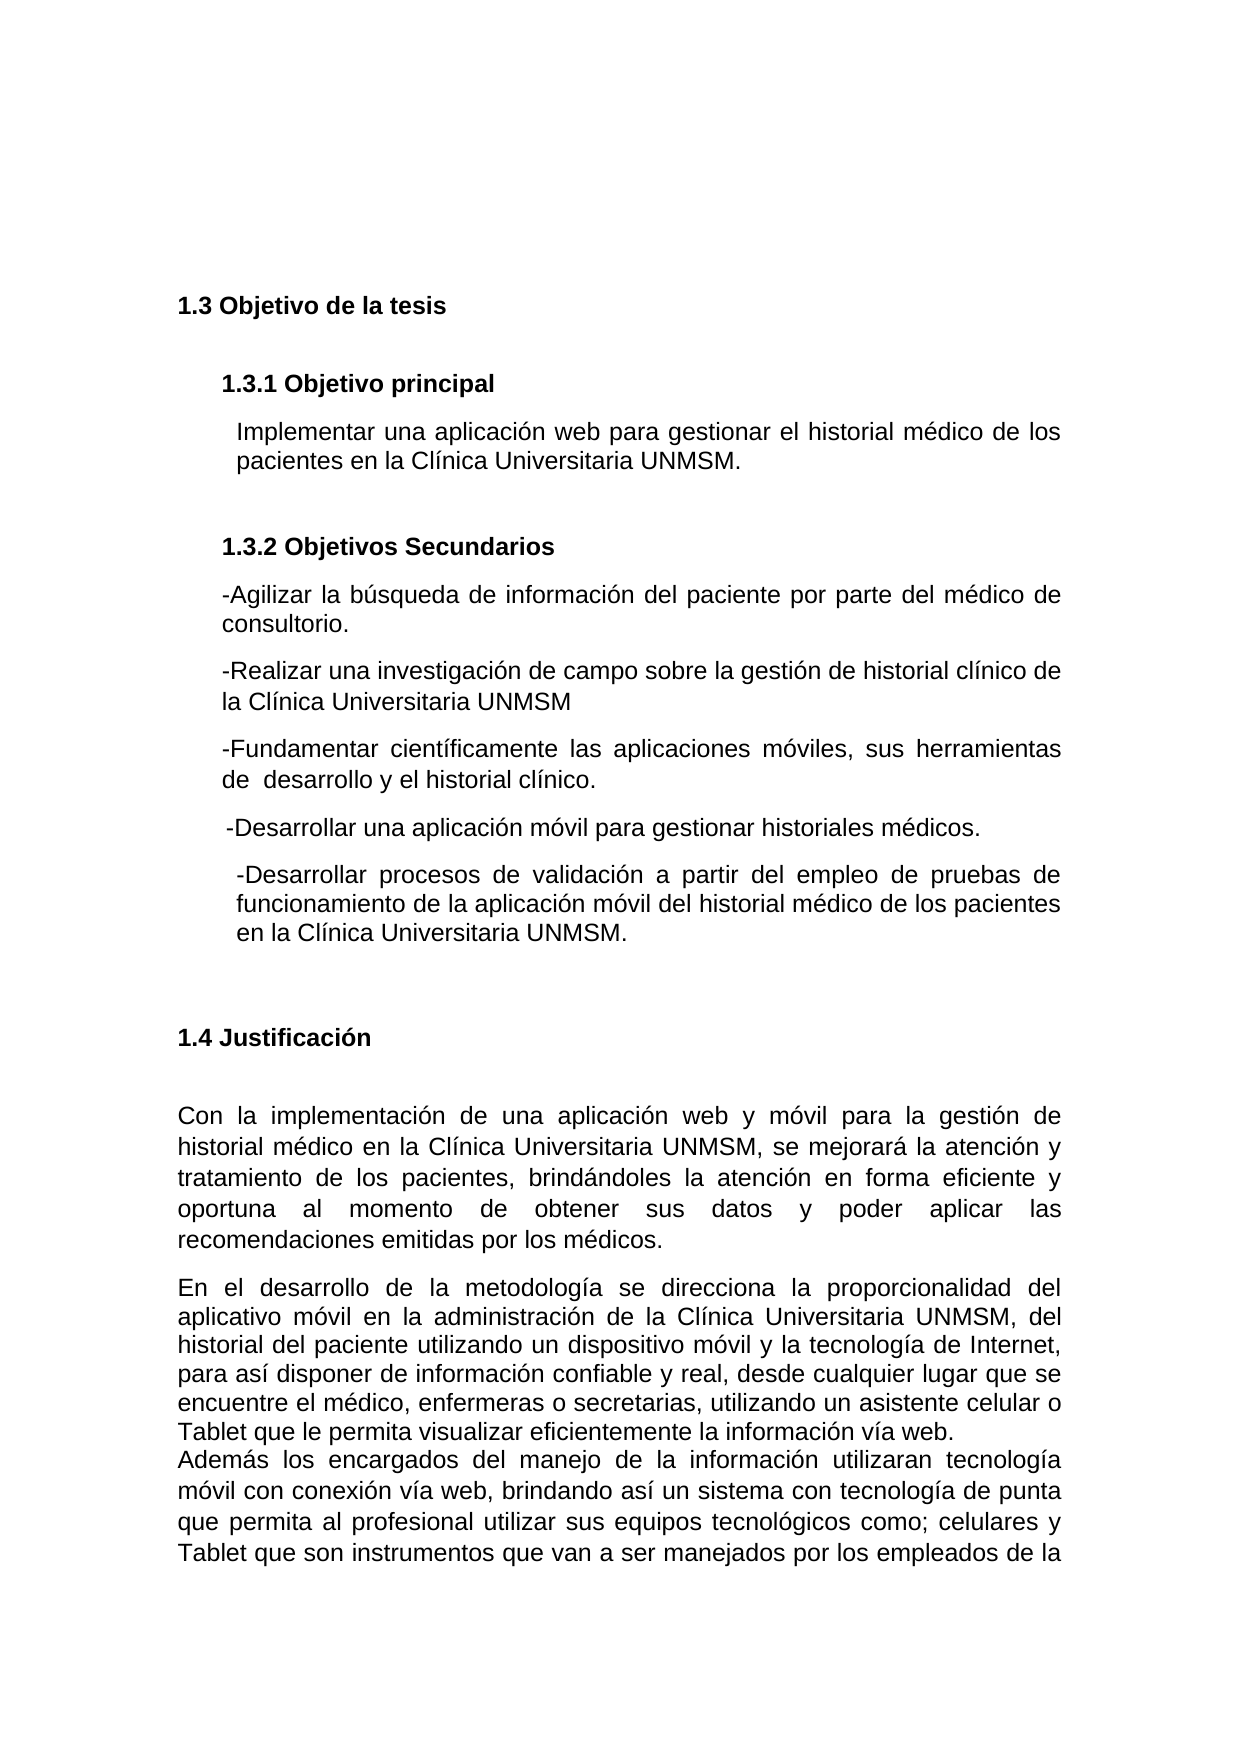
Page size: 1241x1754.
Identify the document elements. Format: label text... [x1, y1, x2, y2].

text En el desarrollo de la metodología se direcciona la proporcionalidad del aplicativo móvil en la administración de la Clínica Universitaria UNMSM, del historial del paciente utilizando un dispositivo móvil y la tecnología de Internet, para así disponer de información confiable y real, desde cualquier lugar que se encuentre el médico, enfermeras o secretarias, utilizando un asistente celular o Tablet que le permita visualizar eficientemente la información vía web. [177, 1273, 1063, 1445]
text Con la implementación de una aplicación web y móvil para la gestión de historial médico en la Clínica Universitaria UNMSM, se mejorará la atención y tratamiento de los pacientes, brindándoles la atención en forma eficiente y oportuna al momento de obtener sus datos y poder aplicar las recomendaciones emitidas por los médicos. [177, 1101, 1063, 1254]
text -Desarrollar una aplicación móvil para gestionar historiales médicos. [177, 813, 1063, 842]
text 1.3.1 Objetivo principal [221, 369, 1063, 398]
subtitle 1.4 Justificación [177, 1023, 1063, 1052]
text -Agilizar la búsqueda de información del paciente por parte del médico de consultorio. [222, 580, 1063, 637]
text -Fundamentar científicamente las aplicaciones móviles, sus herramientas de desarrollo y el historial clínico. [222, 734, 1063, 794]
text -Realizar una investigación de campo sobre la gestión de historial clínico de la Clínica Universitaria UNMSM [222, 656, 1063, 716]
text 1.3.2 Objetivos Secundarios [222, 532, 1063, 561]
text -Desarrollar procesos de validación a partir del empleo de pruebas de funcionamiento de la aplicación móvil del historial médico de los pacientes en la Clínica Universitaria UNMSM. [236, 860, 1063, 947]
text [177, 1445, 1063, 1567]
text Implementar una aplicación web para gestionar el historial médico de los pacientes en la Clínica Universitaria UNMSM. [236, 417, 1063, 475]
subtitle 1.3 Objetivo de la tesis [177, 291, 1063, 319]
